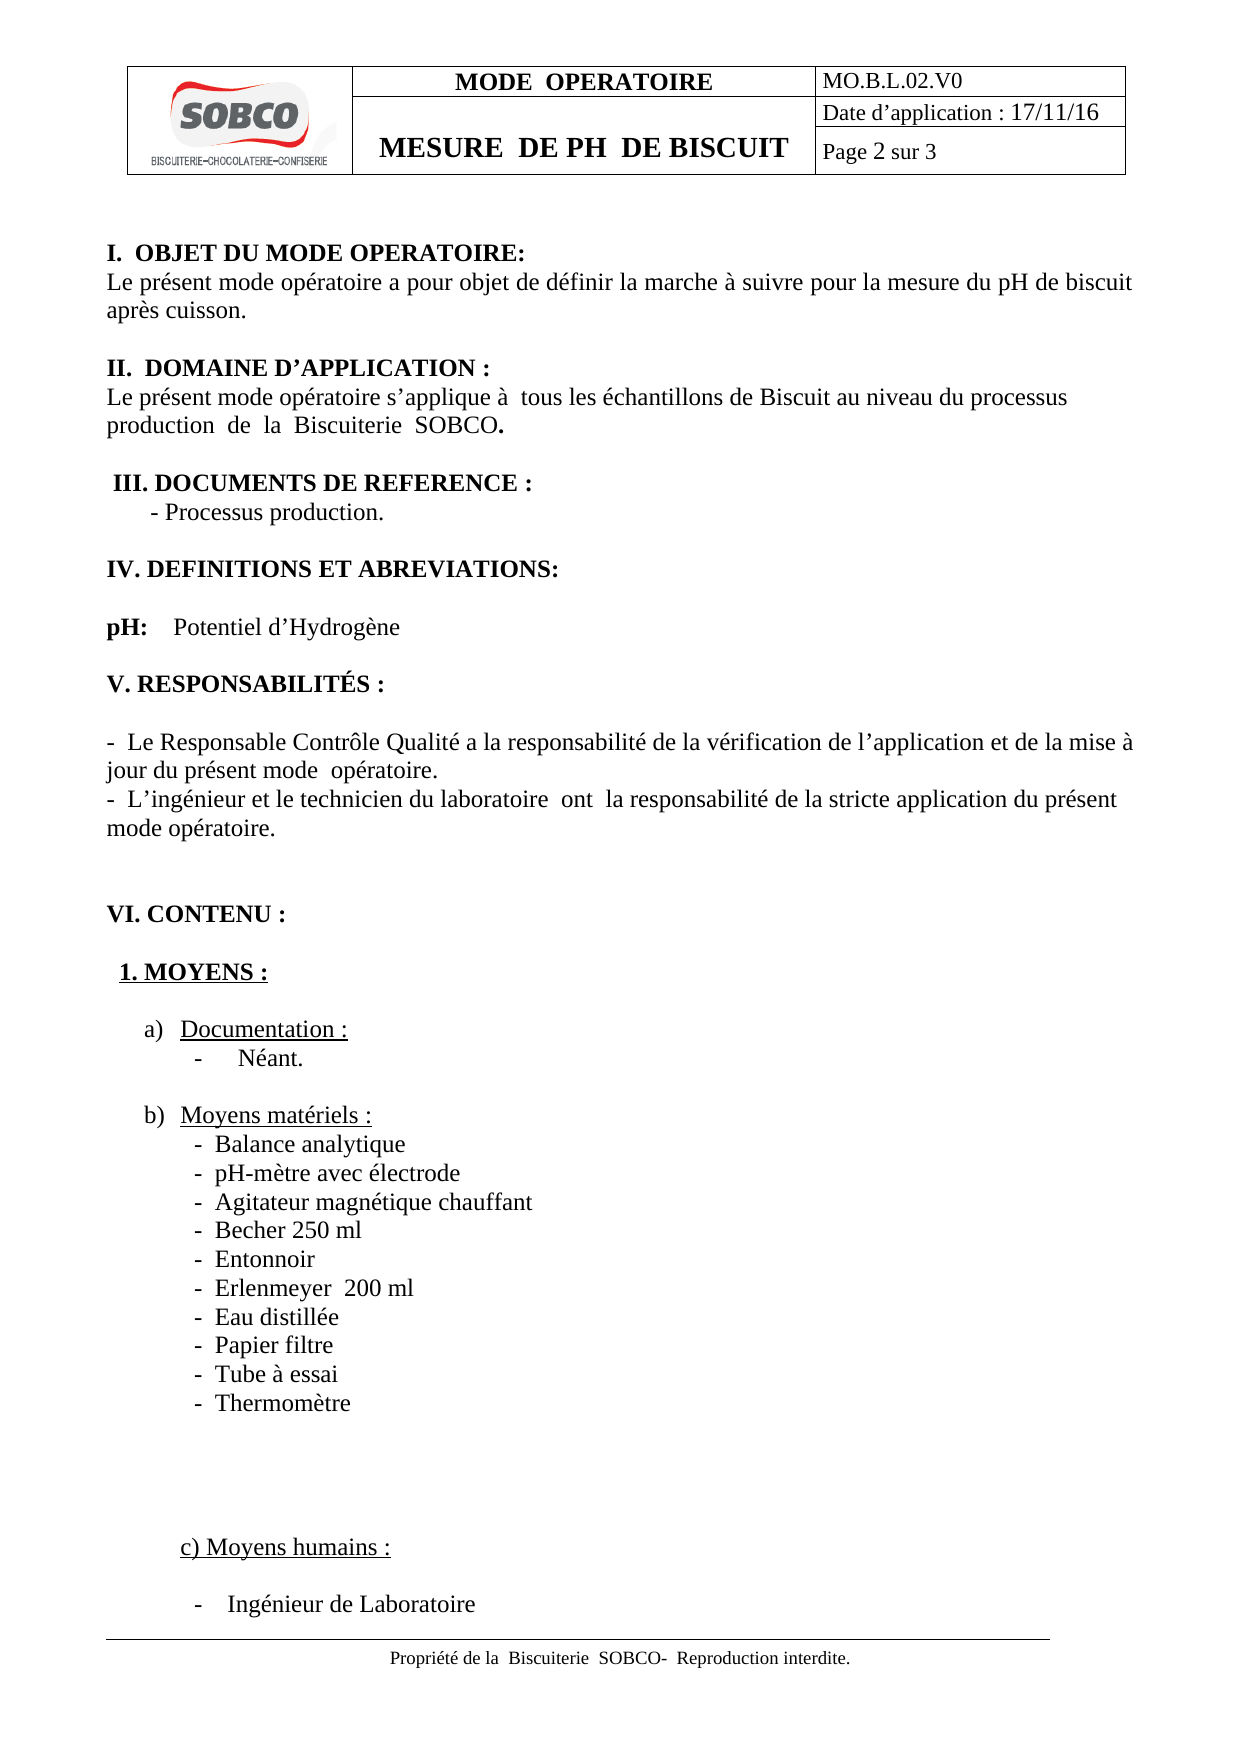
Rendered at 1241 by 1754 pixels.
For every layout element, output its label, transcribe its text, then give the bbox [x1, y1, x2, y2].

list Néant. [194, 1043, 1134, 1072]
text I. OBJET DU MODE OPERATOIRE: [106, 238, 1134, 267]
text 1. MOYENS : [119, 957, 1134, 986]
text V. RESPONSABILITÉS : [106, 669, 1134, 698]
text - Thermomètre [194, 1388, 1134, 1417]
text Le présent mode opératoire a pour objet de définir la marche à suivre pour la mesure du pH de biscuit après cuisson. [106, 267, 1134, 324]
text III. DOCUMENTS DE REFERENCE : [106, 468, 1134, 497]
text pH: Potentiel d’Hydrogène [106, 612, 1134, 641]
text - Becher 250 ml [194, 1216, 1134, 1244]
list Documentation : [144, 1014, 1134, 1043]
text - L’ingénieur et le technicien du laboratoire ont la responsabilité de la stricte application du présent mode opératoire. [106, 784, 1134, 842]
text - Papier filtre [194, 1331, 1134, 1359]
text IV. DEFINITIONS ET ABREVIATIONS: [106, 554, 1134, 583]
text - Entonnoir [194, 1244, 1134, 1273]
text - Processus production. [106, 497, 1134, 526]
text - pH-mètre avec électrode [194, 1158, 1134, 1187]
text Le présent mode opératoire s’applique à tous les échantillons de Biscuit au niveau du processus production de la Biscuiterie SOBCO. [106, 382, 1134, 439]
text - Ingénieur de Laboratoire [194, 1589, 1134, 1618]
text - Balance analytique [194, 1129, 1134, 1158]
text - Erlenmeyer 200 ml [194, 1273, 1134, 1302]
list Moyens matériels : [144, 1101, 1134, 1129]
text - Eau distillée [194, 1302, 1134, 1331]
text VI. CONTENU : [106, 899, 1134, 928]
text c) Moyens humains : [106, 1532, 1134, 1561]
text - Le Responsable Contrôle Qualité a la responsabilité de la vérification de l’application et de la mise à jour du présent mode opératoire. [106, 727, 1134, 784]
text II. DOMAINE D’APPLICATION : [106, 353, 1134, 382]
text - Agitateur magnétique chauffant [194, 1187, 1134, 1216]
text - Tube à essai [194, 1359, 1134, 1388]
